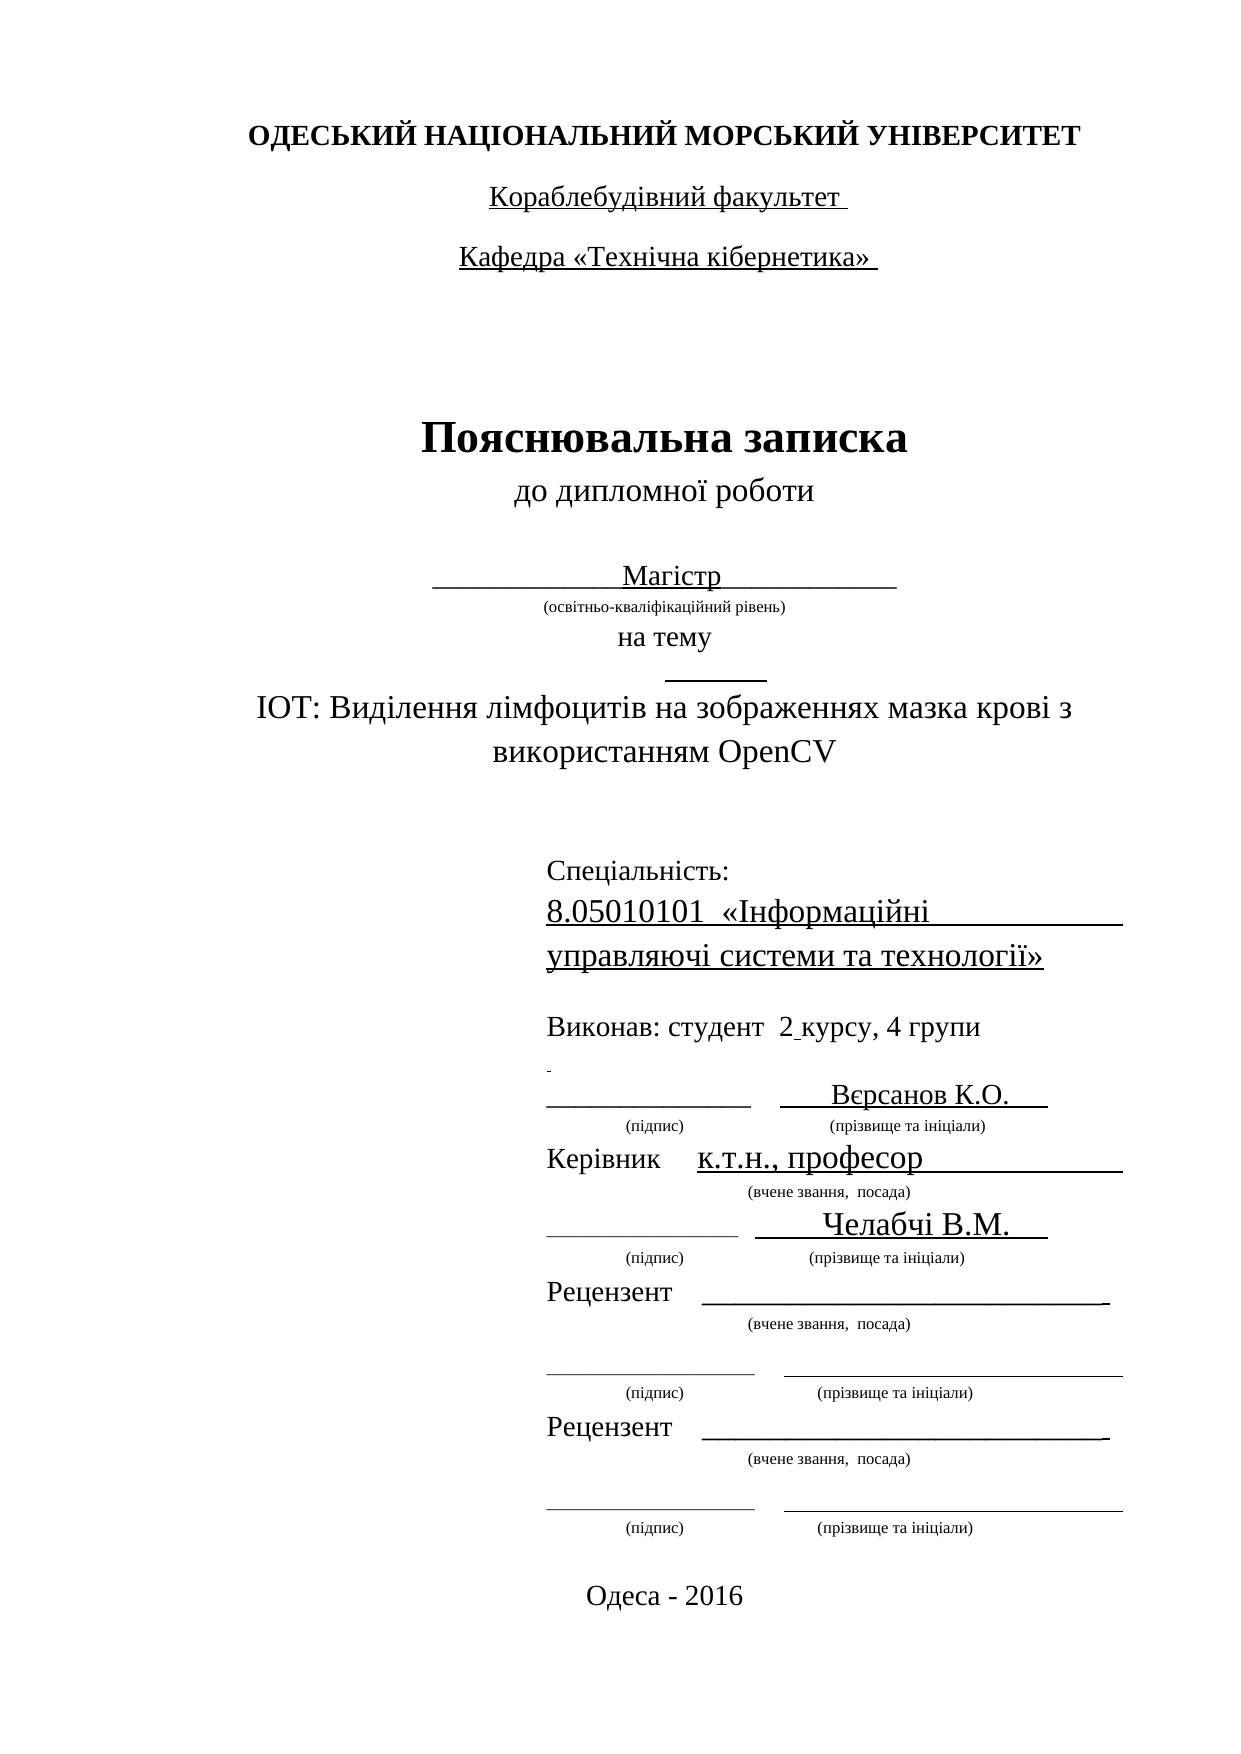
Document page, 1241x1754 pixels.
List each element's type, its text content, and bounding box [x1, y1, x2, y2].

text Пояснювальна записка [148, 409, 1181, 462]
text Спеціальність: [546, 853, 1181, 886]
text (вчене звання, посада) [546, 1314, 1181, 1333]
text на тему [148, 619, 1181, 652]
text ______________ Вєрсанов К.О. [546, 1077, 1181, 1111]
text Рецензент ________________________ [546, 1405, 1181, 1443]
text Одеса - 2016 [148, 1578, 1181, 1612]
text (підпис) (прізвище та ініціали) [546, 1518, 1181, 1537]
text 8.05010101 «Інформаційні [546, 891, 1181, 929]
text Керівник к.т.н., професор [546, 1138, 1181, 1176]
text (вчене звання, посада) [546, 1182, 1181, 1201]
text управляючі системи та технології» [546, 935, 1181, 974]
text Виконав: студент 2 курсу, 4 групи [546, 1009, 1181, 1043]
text IOT: Виділення лімфоцитів на зображеннях мазка крові з використанням OpenCV [148, 687, 1181, 770]
text (підпис) (прізвище та ініціали) [546, 1383, 1181, 1402]
text до дипломної роботи [148, 470, 1181, 508]
text _________________________ [546, 1493, 1181, 1512]
text Кафедра «Технічна кібернетика» [148, 239, 1181, 273]
text Рецензент ________________________ [546, 1270, 1181, 1308]
text _______________________ Челабчі В.М. [546, 1204, 1181, 1242]
text Одеський національний морський університет [148, 118, 1181, 152]
text (підпис) (прізвище та ініціали) [546, 1248, 1181, 1267]
text _________________________ [546, 1358, 1181, 1377]
text (вчене звання, посада) [546, 1449, 1181, 1468]
text (підпис) (прізвище та ініціали) [546, 1116, 1181, 1135]
text _____________Магістр____________ [148, 558, 1181, 592]
text Кораблебудівний факультет [148, 179, 1181, 212]
text (освітньо-кваліфікаційний рівень) [148, 597, 1181, 616]
